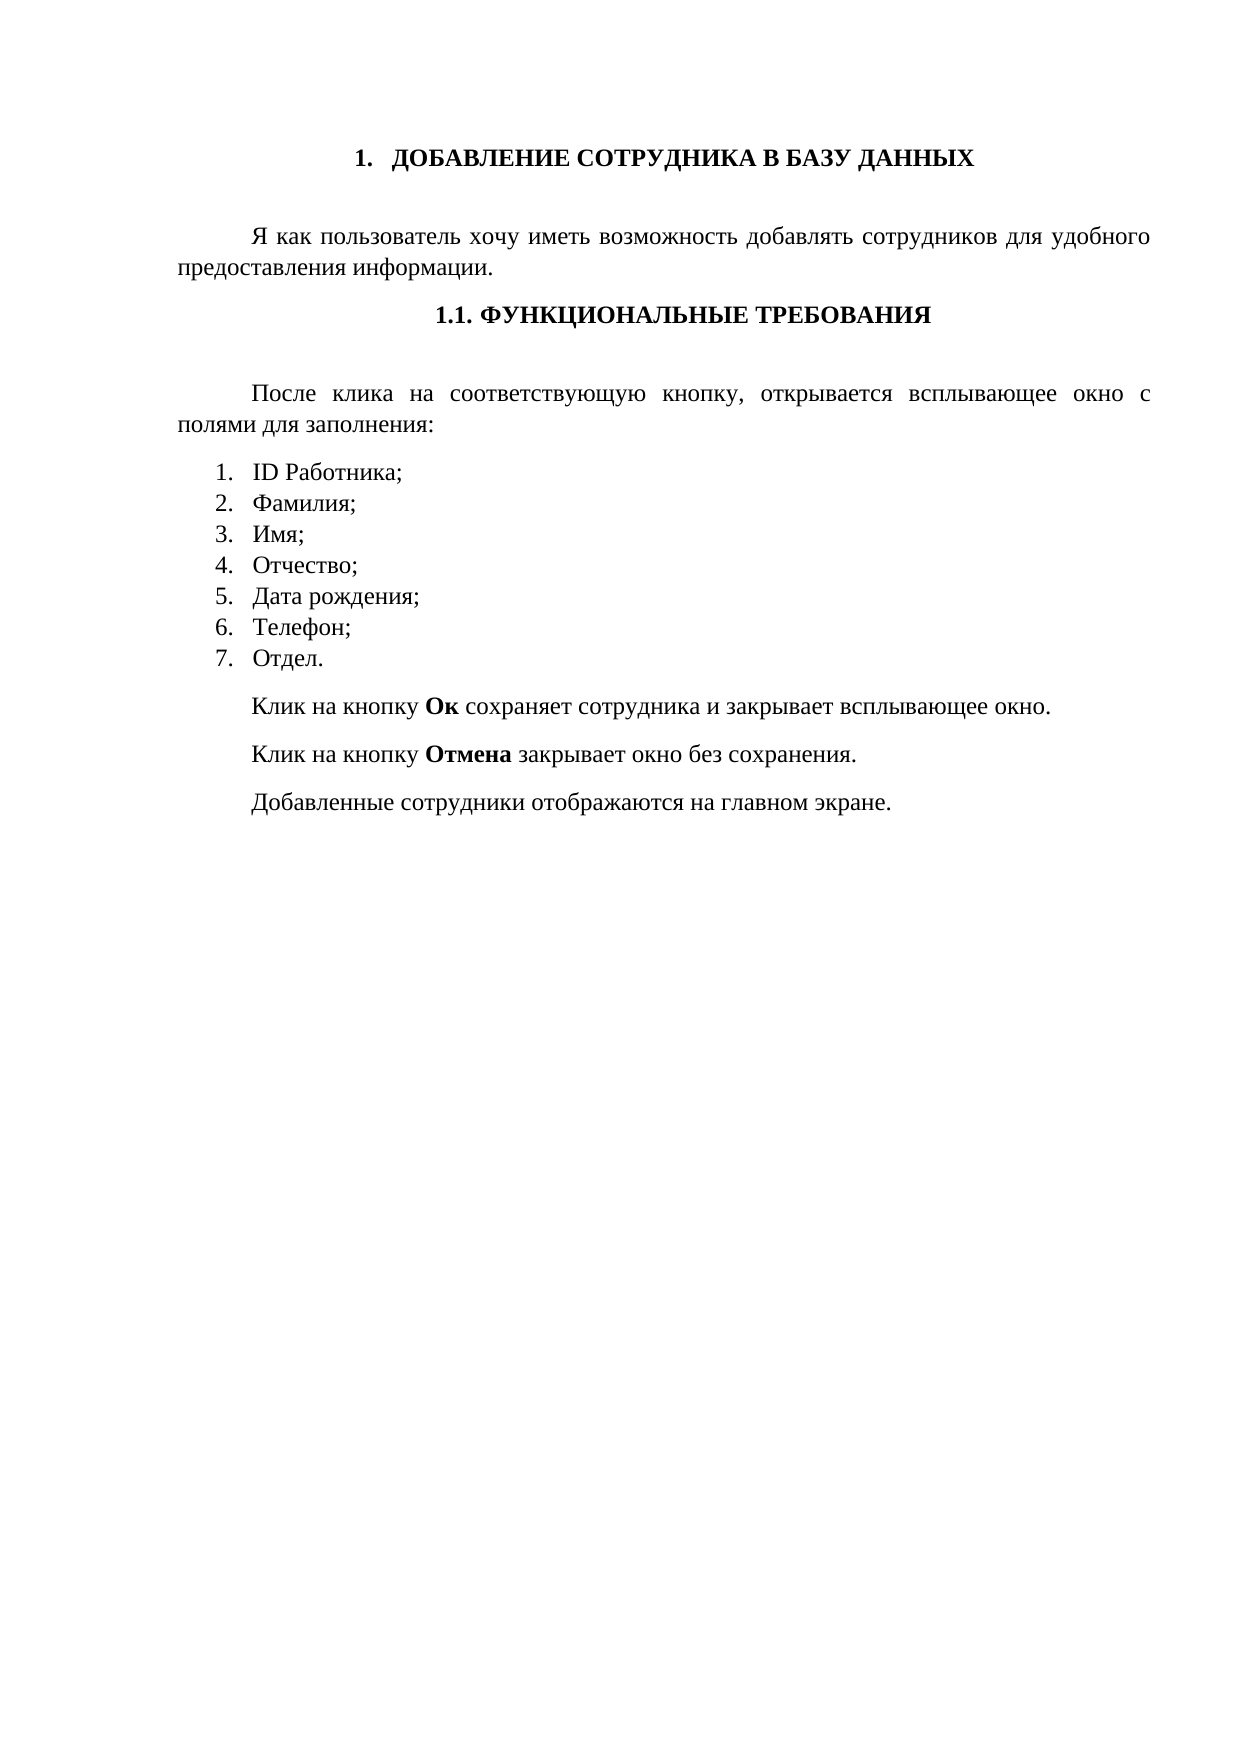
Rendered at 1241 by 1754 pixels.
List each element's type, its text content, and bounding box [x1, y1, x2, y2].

subtitle ДОБАВЛЕНИЕ СОТРУДНИКА В БАЗУ ДАННЫХ [177, 143, 1152, 172]
text Клик на кнопку Ок сохраняет сотрудника и закрывает всплывающее окно. [177, 691, 1152, 720]
list Фамилия; [215, 488, 1152, 517]
list Отдел. [215, 643, 1152, 672]
list Телефон; [215, 612, 1152, 641]
text Я как пользователь хочу иметь возможность добавлять сотрудников для удобного предоставления информации. [177, 221, 1152, 281]
text Клик на кнопку Отмена закрывает окно без сохранения. [177, 739, 1152, 768]
subtitle ФУНКЦИОНАЛЬНЫЕ ТРЕБОВАНИЯ [215, 300, 1152, 328]
text Добавленные сотрудники отображаются на главном экране. [177, 787, 1152, 815]
list Дата рождения; [215, 581, 1152, 610]
list Отчество; [215, 550, 1152, 579]
list Имя; [215, 519, 1152, 548]
text После клика на соответствующую кнопку, открывается всплывающее окно с полями для заполнения: [177, 378, 1152, 438]
list ID Работника; [215, 457, 1152, 486]
